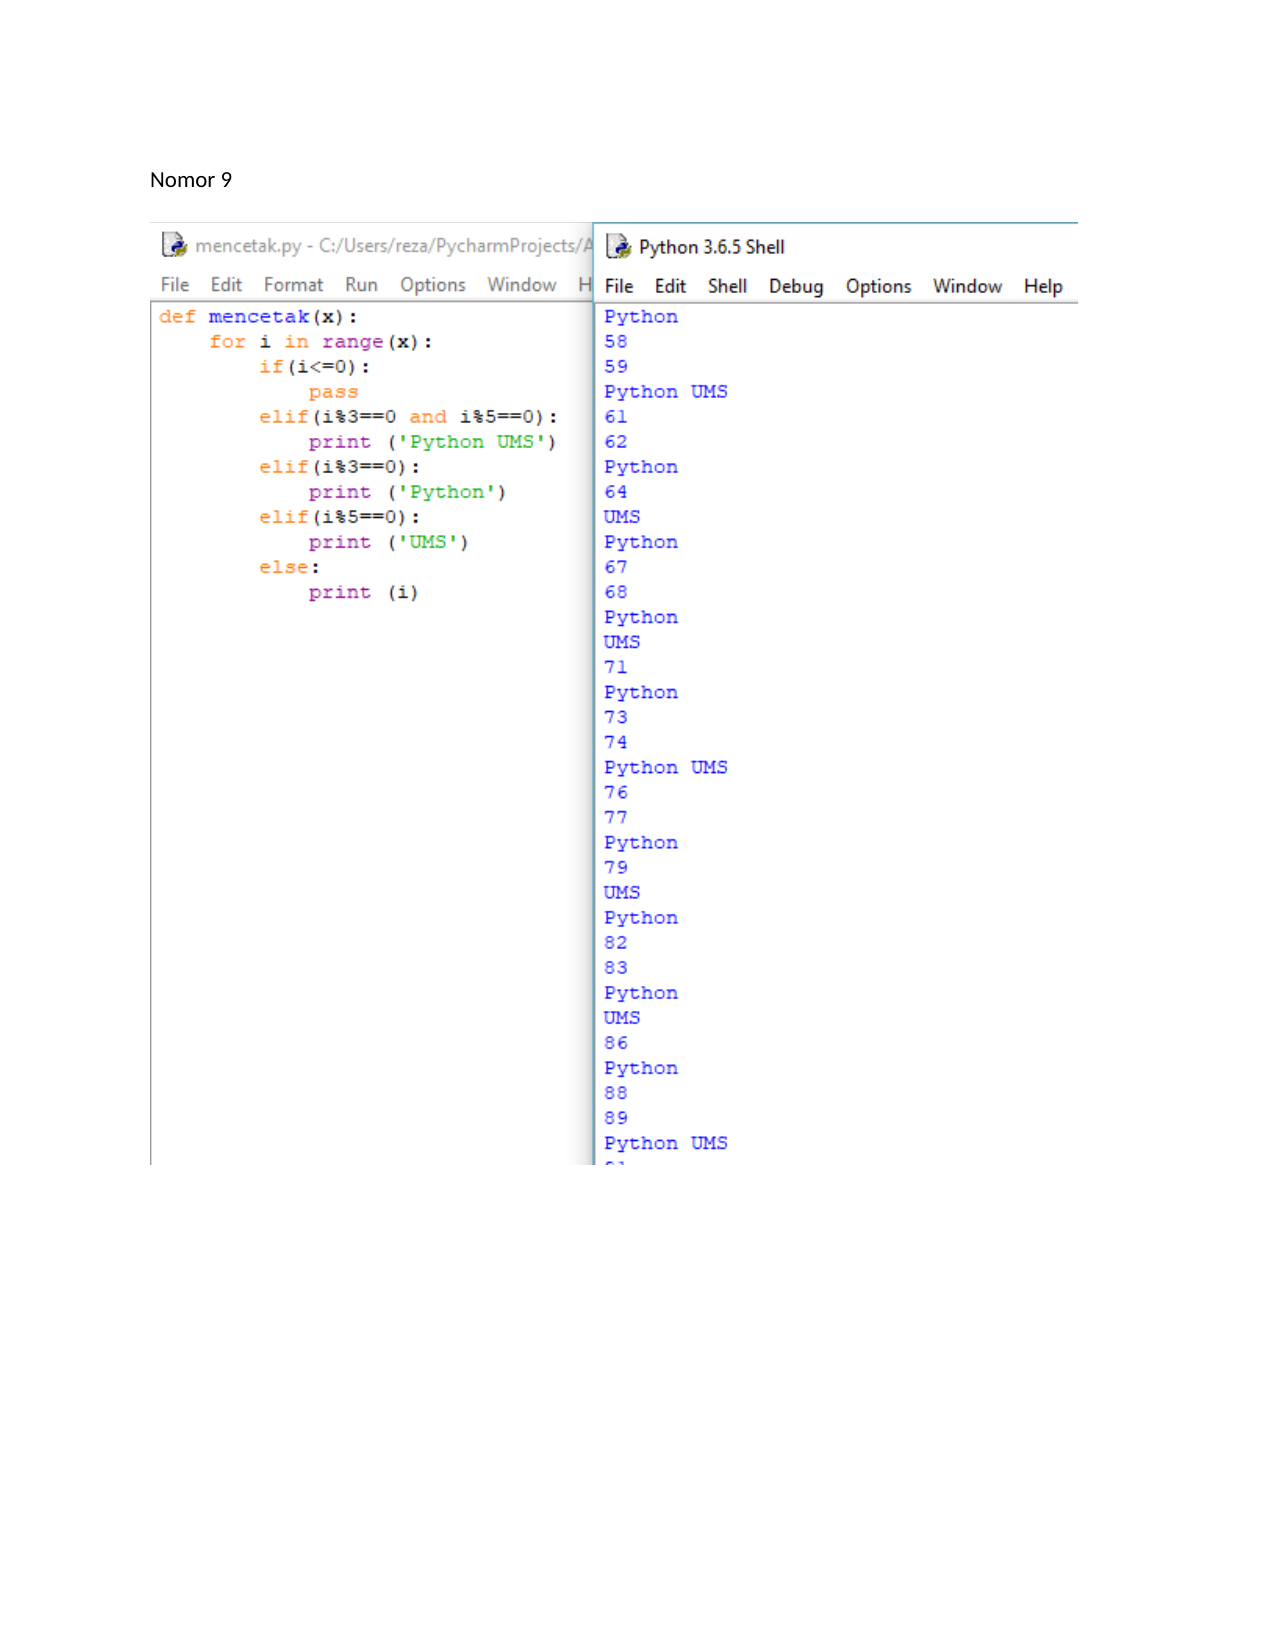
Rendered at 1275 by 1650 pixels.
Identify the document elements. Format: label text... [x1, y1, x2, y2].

text Nomor 9 [150, 150, 1125, 193]
picture [150, 222, 1079, 1165]
